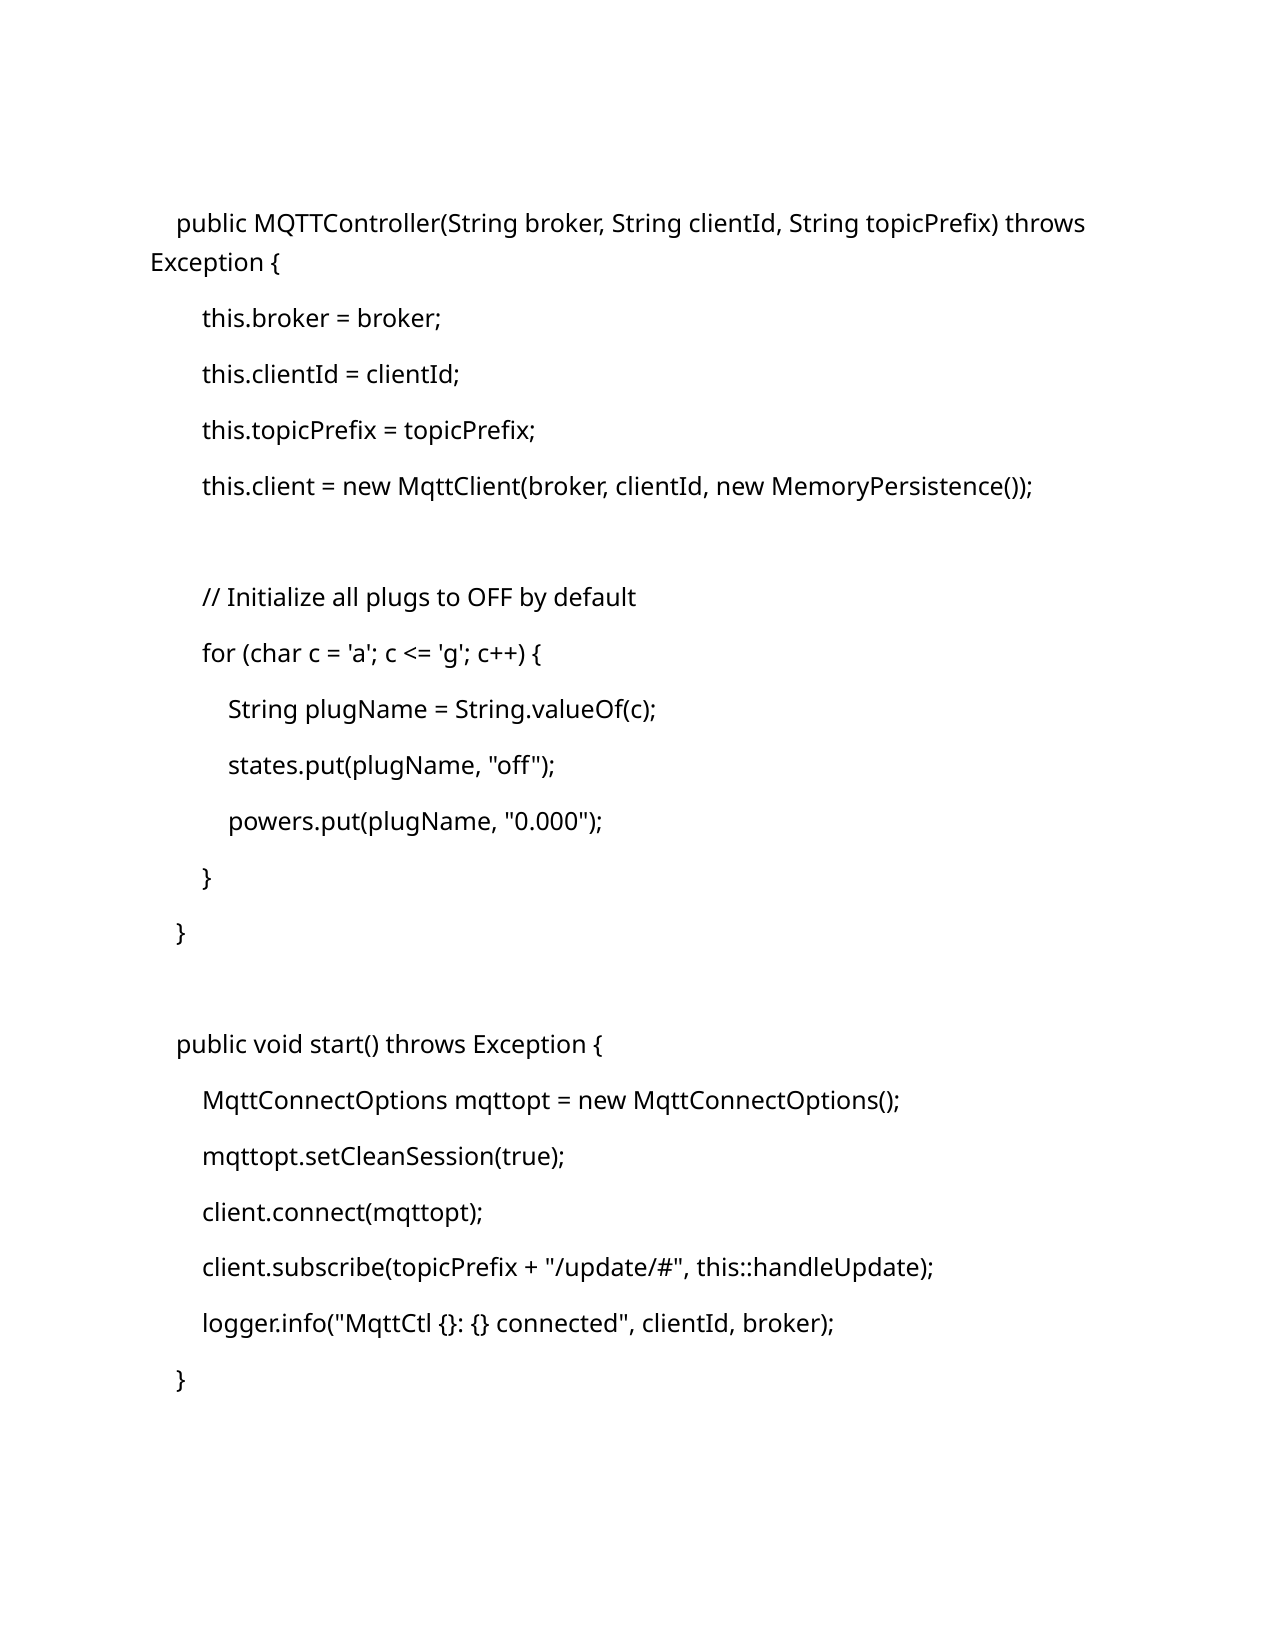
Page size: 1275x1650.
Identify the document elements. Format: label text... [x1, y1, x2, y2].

text // Initialize all plugs to OFF by default [150, 580, 1125, 614]
text states.put(plugName, "off"); [150, 747, 1125, 782]
text String plugName = String.valueOf(c); [150, 692, 1125, 726]
text for (char c = 'a'; c <= 'g'; c++) { [150, 636, 1125, 670]
text powers.put(plugName, "0.000"); [150, 803, 1125, 837]
text client.subscribe(topicPrefix + "/update/#", this::handleUpdate); [150, 1250, 1125, 1284]
text logger.info("MqttCtl {}: {} connected", clientId, broker); [150, 1306, 1125, 1340]
text public MQTTController(String broker, String clientId, String topicPrefix) throws Exception { [150, 206, 1125, 279]
text client.connect(mqttopt); [150, 1194, 1125, 1228]
text this.client = new MqttClient(broker, clientId, new MemoryPersistence()); [150, 468, 1125, 502]
text this.broker = broker; [150, 301, 1125, 335]
text public void start() throws Exception { [150, 1027, 1125, 1061]
text this.clientId = clientId; [150, 357, 1125, 391]
text } [150, 859, 1125, 893]
text mqttopt.setCleanSession(true); [150, 1138, 1125, 1172]
text MqttConnectOptions mqttopt = new MqttConnectOptions(); [150, 1082, 1125, 1117]
text } [150, 915, 1125, 949]
text this.topicPrefix = topicPrefix; [150, 412, 1125, 447]
text } [150, 1362, 1125, 1396]
